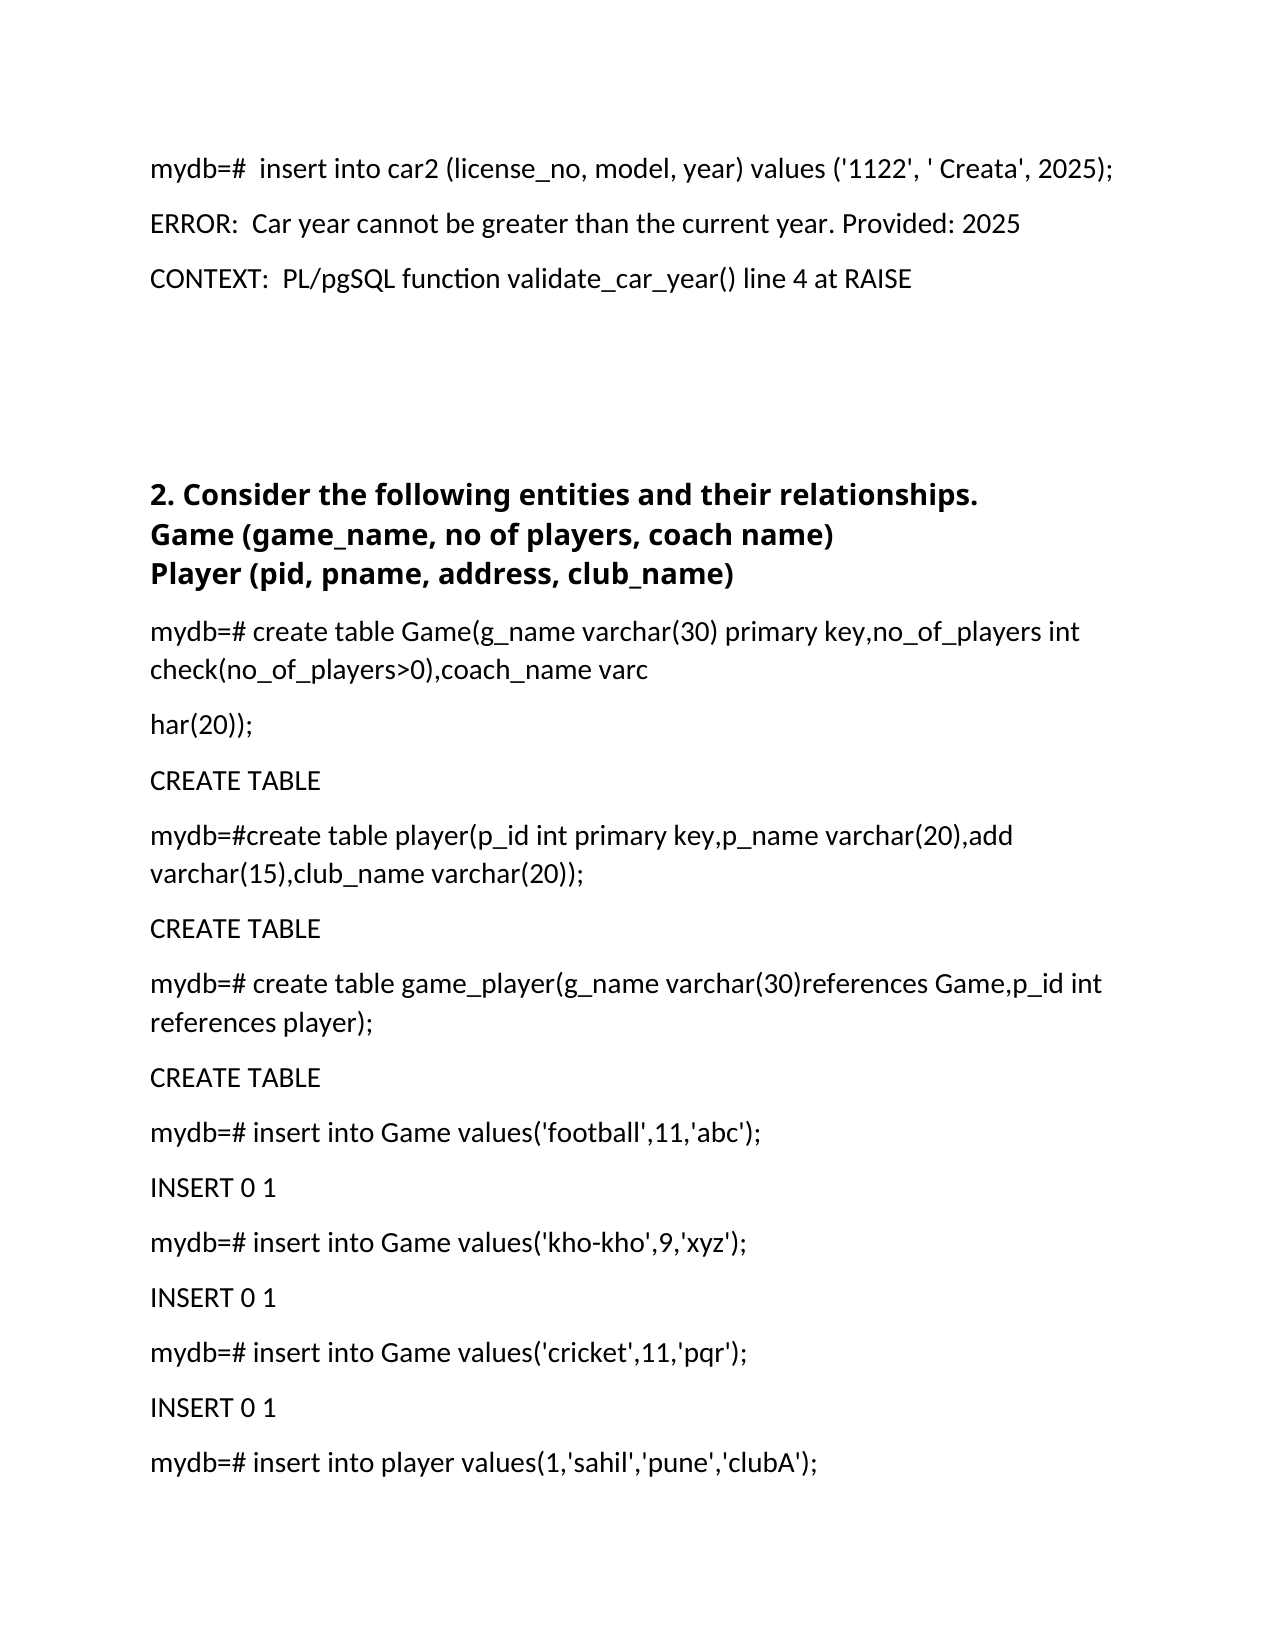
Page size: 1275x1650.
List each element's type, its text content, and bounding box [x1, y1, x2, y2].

text CREATE TABLE [150, 1059, 1125, 1094]
text ERROR: Car year cannot be greater than the current year. Provided: 2025 [150, 205, 1125, 241]
text 2. Consider the following entities and their relationships. [150, 474, 1125, 514]
text mydb=# insert into Game values('cricket',11,'pqr'); [150, 1334, 1125, 1370]
text mydb=# insert into Game values('kho-kho',9,'xyz'); [150, 1224, 1125, 1260]
text har(20)); [150, 706, 1125, 742]
text INSERT 0 1 [150, 1169, 1125, 1205]
text INSERT 0 1 [150, 1279, 1125, 1315]
text INSERT 0 1 [150, 1389, 1125, 1425]
text CREATE TABLE [150, 910, 1125, 946]
text mydb=# insert into player values(1,'sahil','pune','clubA'); [150, 1444, 1125, 1480]
text mydb=# create table Game(g_name varchar(30) primary key,no_of_players int check(no_of_players>0),coach_name varc [150, 613, 1125, 687]
text Game (game_name, no of players, coach name) [150, 514, 1125, 553]
text mydb=# insert into car2 (license_no, model, year) values ('1122', ' Creata', 2025); [150, 150, 1125, 186]
text mydb=# create table game_player(g_name varchar(30)references Game,p_id int references player); [150, 965, 1125, 1039]
text CONTEXT: PL/pgSQL function validate_car_year() line 4 at RAISE [150, 260, 1125, 296]
text CREATE TABLE [150, 762, 1125, 797]
text Player (pid, pname, address, club_name) [150, 553, 1125, 593]
text mydb=# insert into Game values('football',11,'abc'); [150, 1114, 1125, 1149]
text mydb=#create table player(p_id int primary key,p_name varchar(20),add varchar(15),club_name varchar(20)); [150, 817, 1125, 891]
